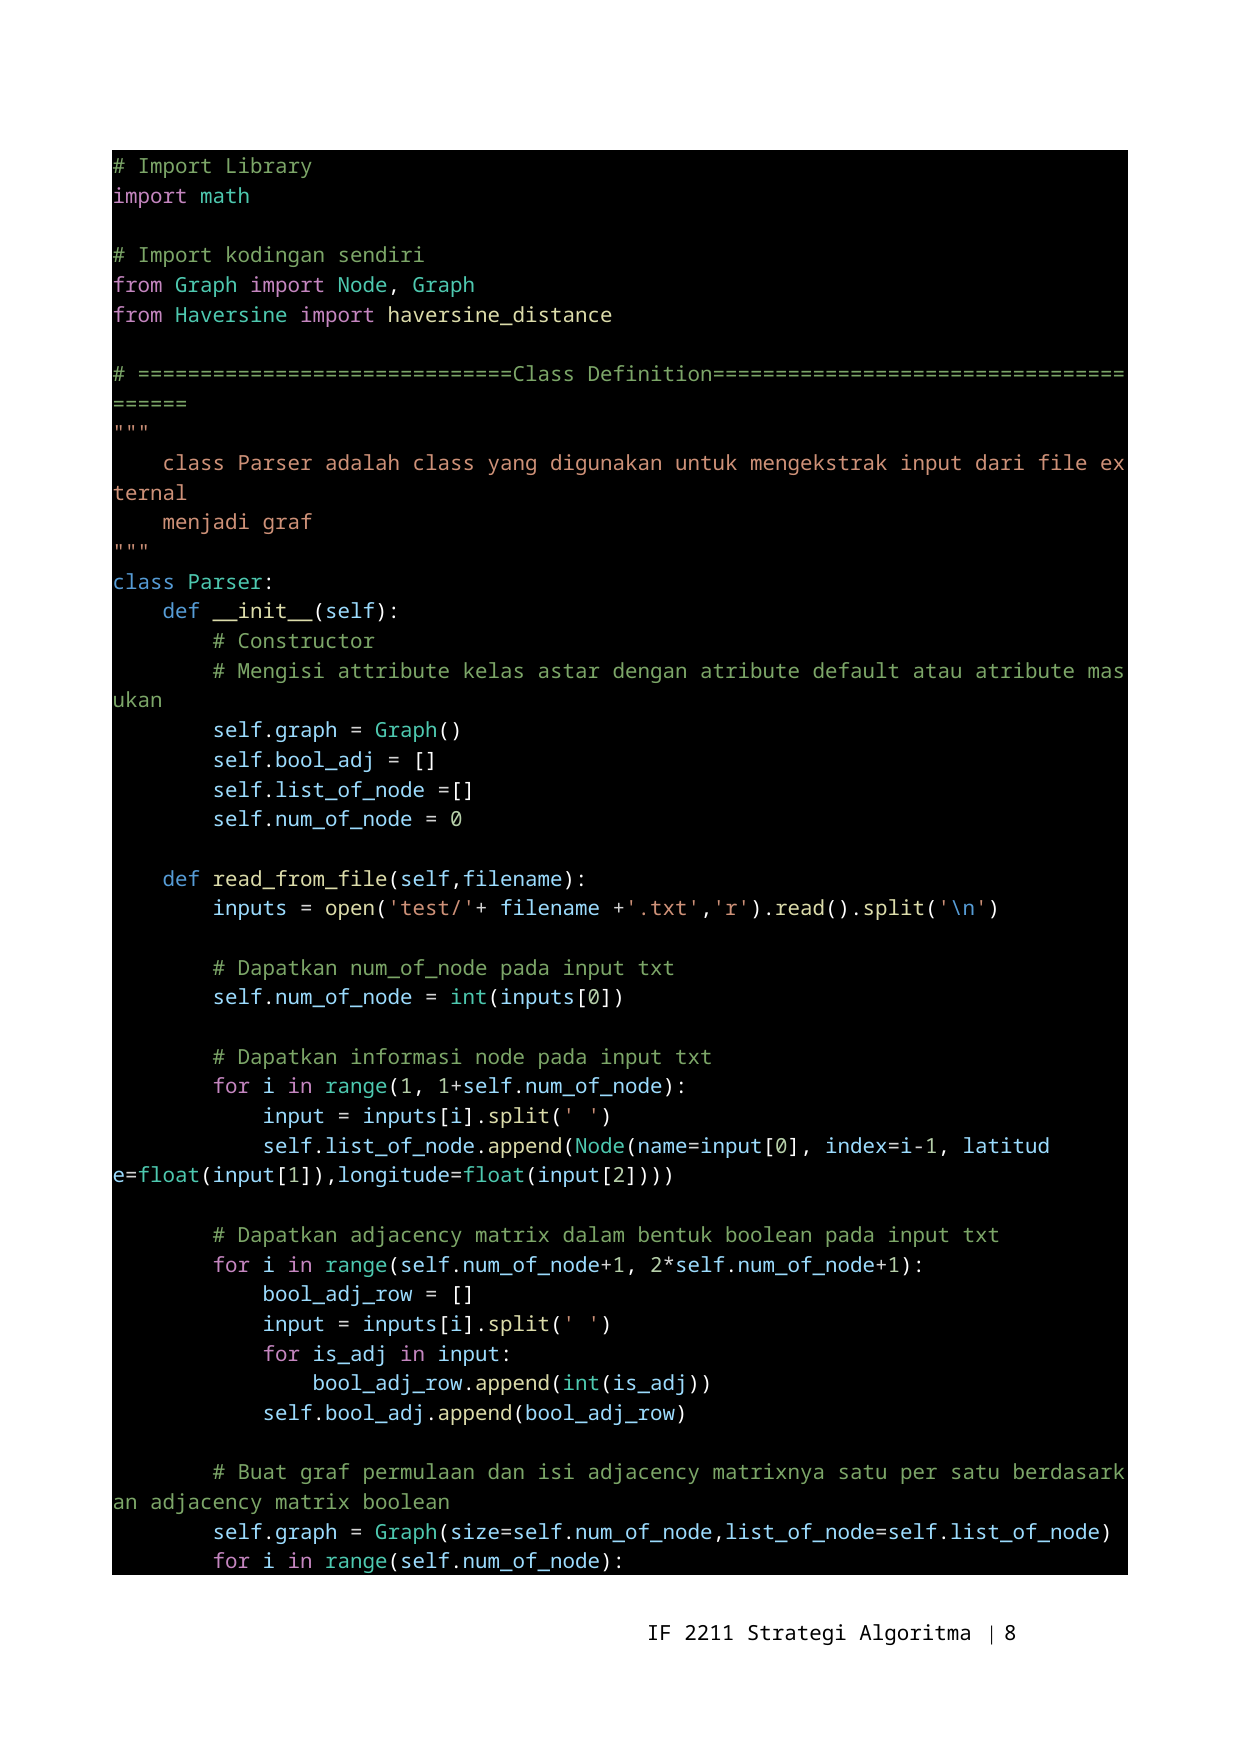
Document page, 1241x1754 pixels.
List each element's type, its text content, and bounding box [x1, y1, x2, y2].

text for i in range(1, 1+self.num_of_node): [112, 1070, 1128, 1100]
text # Dapatkan num_of_node pada input txt [112, 952, 1128, 981]
text # Dapatkan adjacency matrix dalam bentuk boolean pada input txt [112, 1219, 1128, 1248]
text # Mengisi attribute kelas astar dengan atribute default atau atribute masukan [112, 655, 1128, 714]
text bool_adj_row = [] [112, 1278, 1128, 1308]
text import math [112, 180, 1128, 209]
text """ [112, 417, 1128, 447]
text menjadi graf [112, 506, 1128, 536]
text input = inputs[i].split(' ') [112, 1100, 1128, 1130]
text input = inputs[i].split(' ') [112, 1308, 1128, 1337]
text # Dapatkan informasi node pada input txt [112, 1041, 1128, 1070]
text def read_from_file(self,filename): [112, 862, 1128, 892]
text inputs = open('test/'+ filename +'.txt','r').read().split('\n') [112, 892, 1128, 922]
text # Constructor [112, 625, 1128, 655]
text self.list_of_node.append(Node(name=input[0], index=i-1, latitude=float(input[1]),longitude=float(input[2]))) [112, 1130, 1128, 1189]
text self.graph = Graph(size=self.num_of_node,list_of_node=self.list_of_node) [112, 1516, 1128, 1545]
text def __init__(self): [112, 595, 1128, 625]
text for is_adj in input: [112, 1337, 1128, 1367]
text self.list_of_node =[] [112, 773, 1128, 803]
text from Graph import Node, Graph [112, 269, 1128, 298]
text for i in range(self.num_of_node+1, 2*self.num_of_node+1): [112, 1248, 1128, 1278]
text class Parser: [112, 566, 1128, 595]
text for i in range(self.num_of_node): [112, 1545, 1128, 1575]
text self.bool_adj = [] [112, 744, 1128, 773]
text self.bool_adj.append(bool_adj_row) [112, 1397, 1128, 1427]
text self.num_of_node = int(inputs[0]) [112, 981, 1128, 1011]
text from Haversine import haversine_distance [112, 298, 1128, 328]
text # ==============================Class Definition======================================= [112, 358, 1128, 417]
text self.graph = Graph() [112, 714, 1128, 744]
text # Import kodingan sendiri [112, 239, 1128, 269]
text bool_adj_row.append(int(is_adj)) [112, 1367, 1128, 1397]
text # Buat graf permulaan dan isi adjacency matrixnya satu per satu berdasarkan adjacency matrix boolean [112, 1456, 1128, 1516]
text # Import Library [112, 150, 1128, 180]
text class Parser adalah class yang digunakan untuk mengekstrak input dari file external [112, 447, 1128, 506]
text """ [112, 536, 1128, 566]
text self.num_of_node = 0 [112, 803, 1128, 833]
